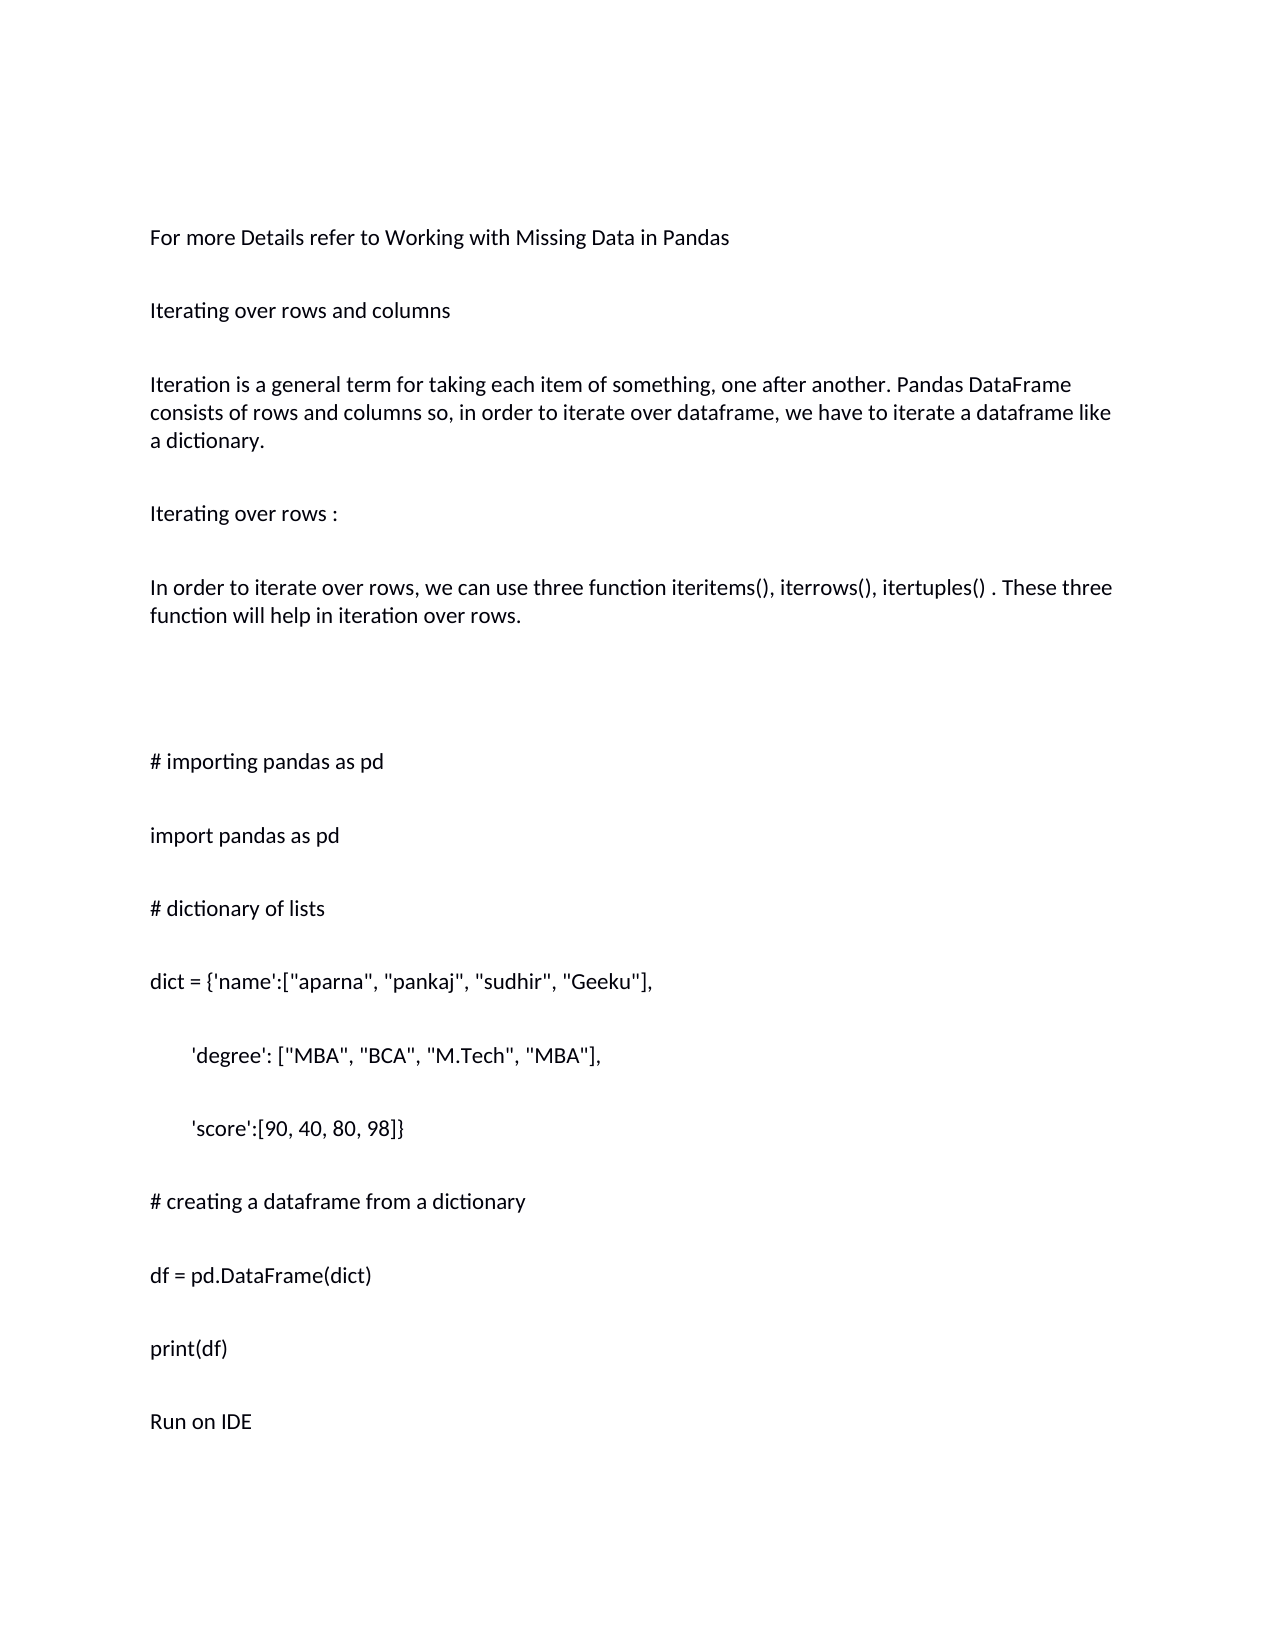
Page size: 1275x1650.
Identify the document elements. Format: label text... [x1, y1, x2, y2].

text Iterating over rows and columns [150, 297, 1125, 325]
text Iterating over rows : [150, 499, 1125, 527]
text For more Details refer to Working with Missing Data in Pandas [150, 223, 1125, 251]
text print(df) [150, 1334, 1125, 1362]
text 'score':[90, 40, 80, 98]} [150, 1114, 1125, 1142]
text # importing pandas as pd [150, 747, 1125, 775]
text # dictionary of lists [150, 894, 1125, 922]
text dict = {'name':["aparna", "pankaj", "sudhir", "Geeku"], [150, 967, 1125, 995]
text Iteration is a general term for taking each item of something, one after another. Pandas DataFrame consists of rows and columns so, in order to iterate over dataframe, we have to iterate a dataframe like a dictionary. [150, 370, 1125, 454]
text In order to iterate over rows, we can use three function iteritems(), iterrows(), itertuples() . These three function will help in iteration over rows. [150, 573, 1125, 629]
text df = pd.DataFrame(dict) [150, 1261, 1125, 1289]
text Run on IDE [150, 1407, 1125, 1435]
text 'degree': ["MBA", "BCA", "M.Tech", "MBA"], [150, 1041, 1125, 1069]
text # creating a dataframe from a dictionary [150, 1187, 1125, 1215]
text import pandas as pd [150, 821, 1125, 849]
